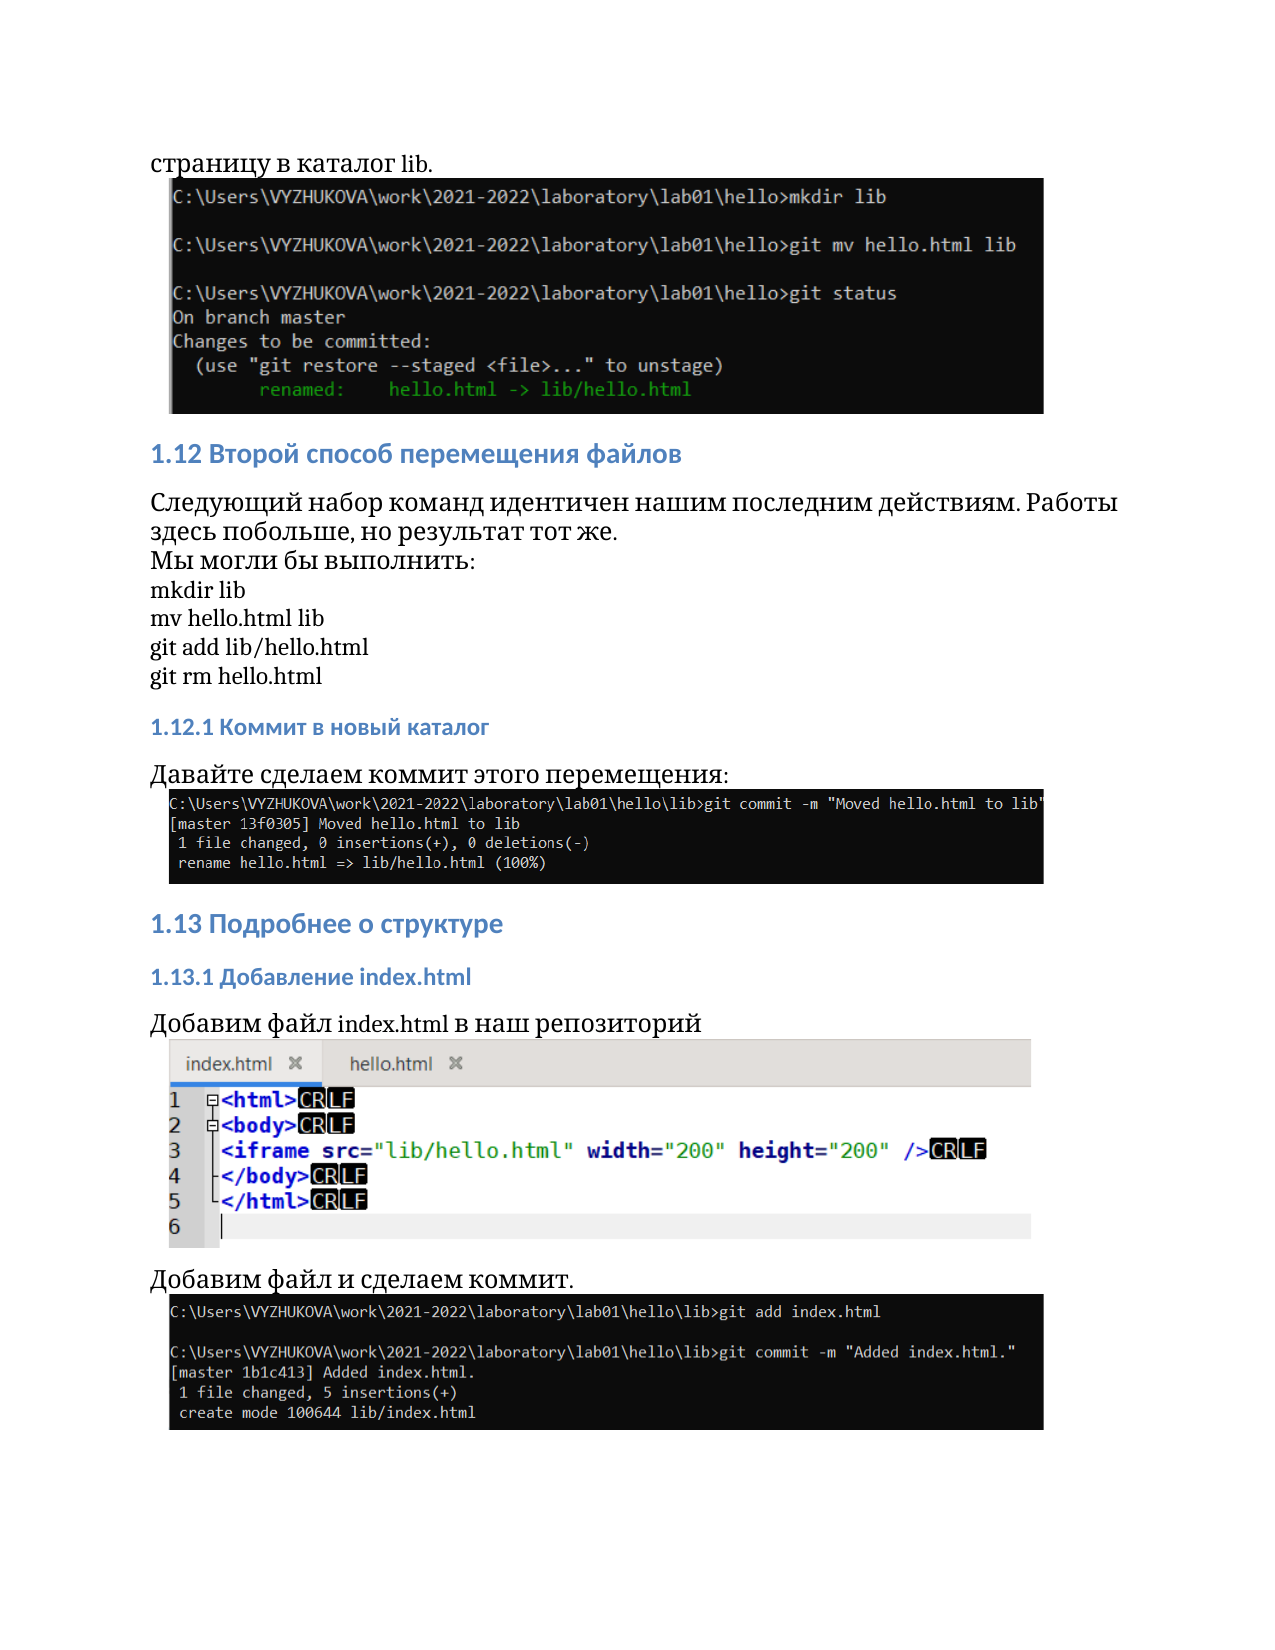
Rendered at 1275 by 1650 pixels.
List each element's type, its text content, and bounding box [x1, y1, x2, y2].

subtitle 1.13 Подробнее о структуре [150, 905, 1125, 940]
subtitle 1.13.1 Добавление index.html [150, 961, 1125, 992]
picture [168, 1039, 1032, 1248]
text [150, 150, 1125, 414]
text Следующий набор команд идентичен нашим последним действиям. Работы здесь побольше, но результат тот же. Мы могли бы выполнить: mkdir lib mv hello.html lib git add lib/hello.html git rm hello.html [150, 489, 1125, 691]
picture [168, 789, 1044, 884]
picture [168, 178, 1044, 414]
subtitle 1.12.1 Коммит в новый каталог [150, 711, 1125, 742]
subtitle 1.12 Второй способ перемещения файлов [150, 435, 1125, 471]
picture [168, 1294, 1044, 1430]
